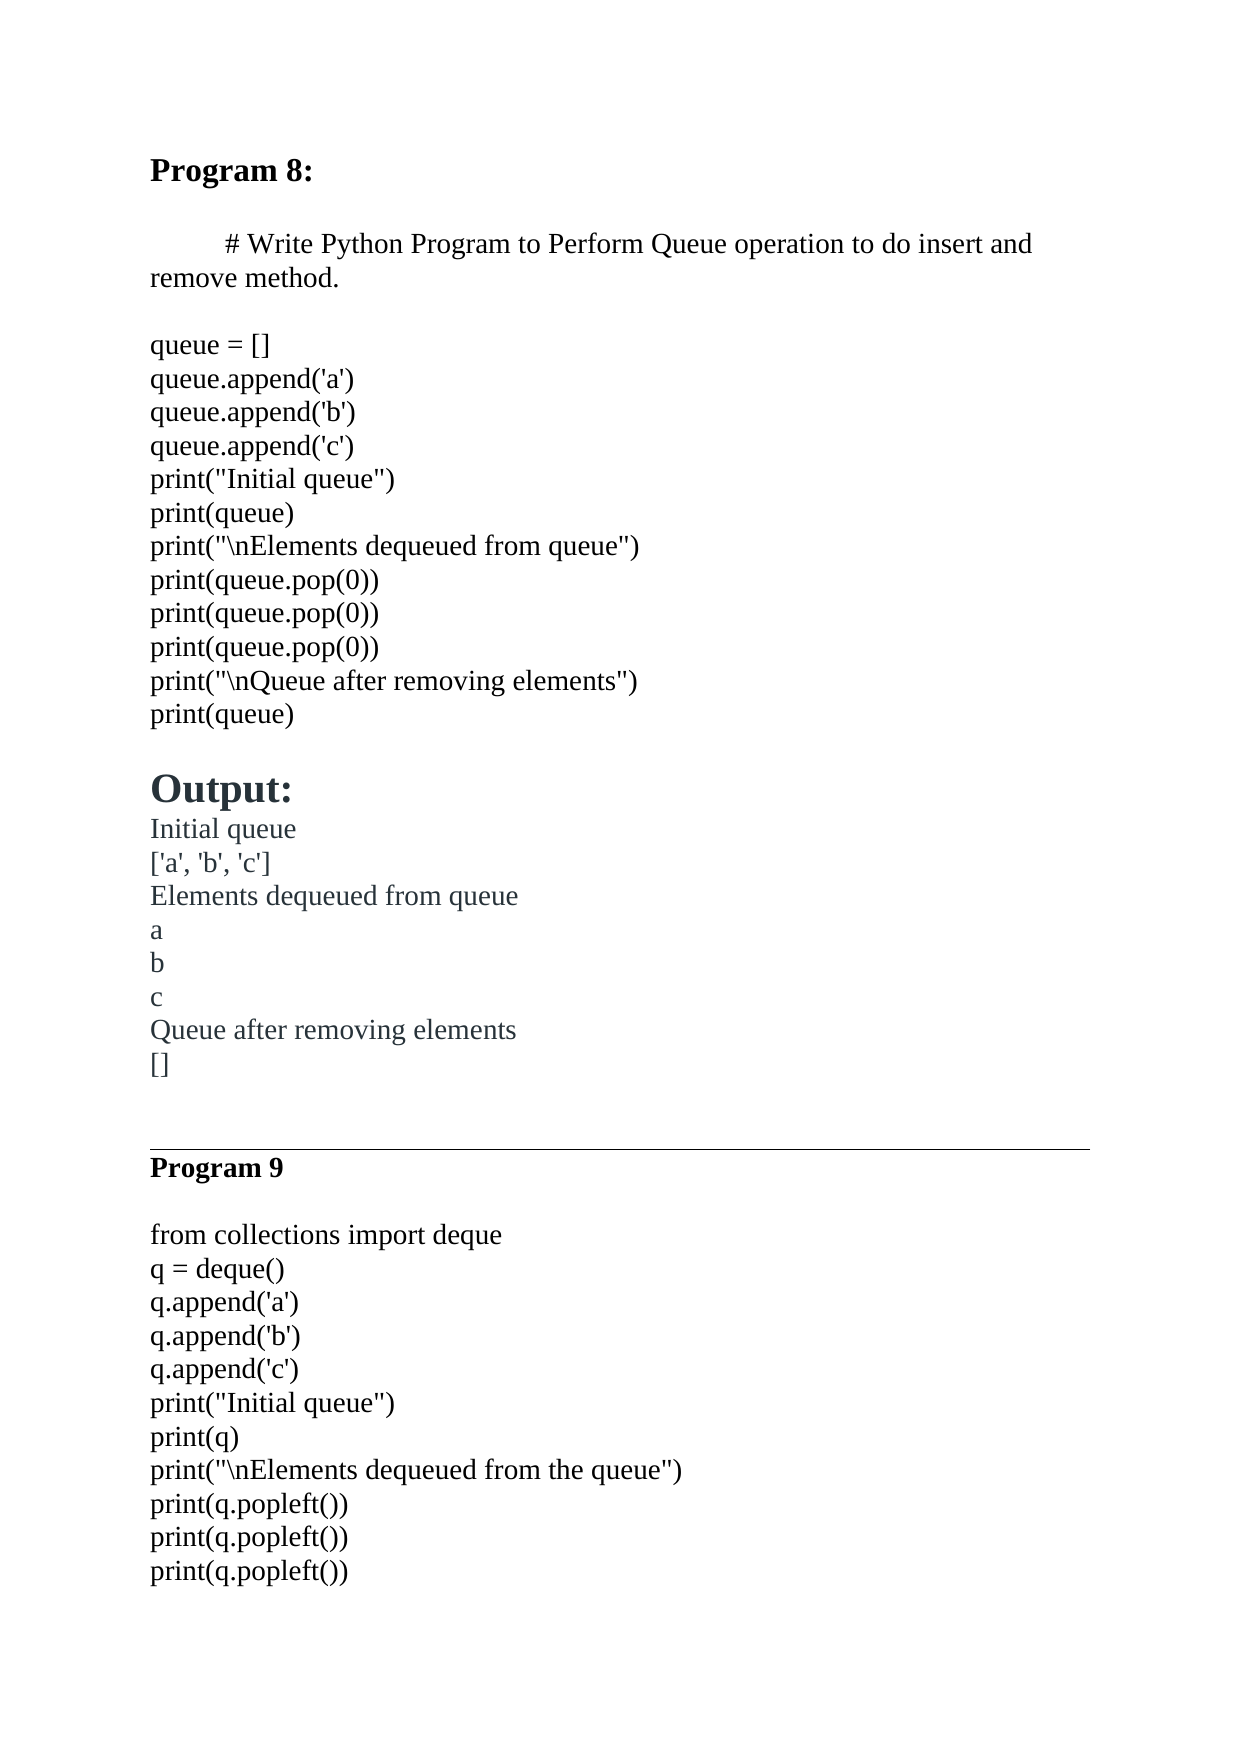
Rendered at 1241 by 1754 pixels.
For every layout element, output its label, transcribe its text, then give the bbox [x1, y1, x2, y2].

text print(q.popleft()) [150, 1553, 1090, 1586]
text print(queue) [150, 495, 1090, 528]
text print(queue.pop(0)) [150, 629, 1090, 663]
text print("\nElements dequeued from queue") [150, 528, 1090, 562]
text q = deque() [150, 1251, 1090, 1284]
text queue.append('b') [150, 394, 1090, 428]
text Output: [150, 763, 1090, 811]
text print(q) [150, 1419, 1090, 1452]
text q.append('a') [150, 1284, 1090, 1318]
text queue.append('c') [150, 428, 1090, 461]
text queue.append('a') [150, 361, 1090, 394]
text print("Initial queue") [150, 1385, 1090, 1419]
text Initial queue ['a', 'b', 'c'] Elements dequeued from queue a b c Queue after removing elements [] [150, 811, 1090, 1079]
text print(q.popleft()) [150, 1519, 1090, 1553]
text print(queue.pop(0)) [150, 596, 1090, 629]
text print(q.popleft()) [150, 1486, 1090, 1519]
text print(queue.pop(0)) [150, 562, 1090, 596]
text Program 9 [150, 1150, 1090, 1184]
text from collections import deque [150, 1217, 1090, 1251]
text queue = [] [150, 327, 1090, 361]
text print("\nQueue after removing elements") [150, 663, 1090, 696]
text print(queue) [150, 696, 1090, 730]
text q.append('c') [150, 1352, 1090, 1385]
text print("Initial queue") [150, 461, 1090, 495]
text q.append('b') [150, 1318, 1090, 1352]
text print("\nElements dequeued from the queue") [150, 1452, 1090, 1486]
text Program 8: [150, 150, 1090, 188]
text # Write Python Program to Perform Queue operation to do insert and remove method. [150, 227, 1090, 294]
